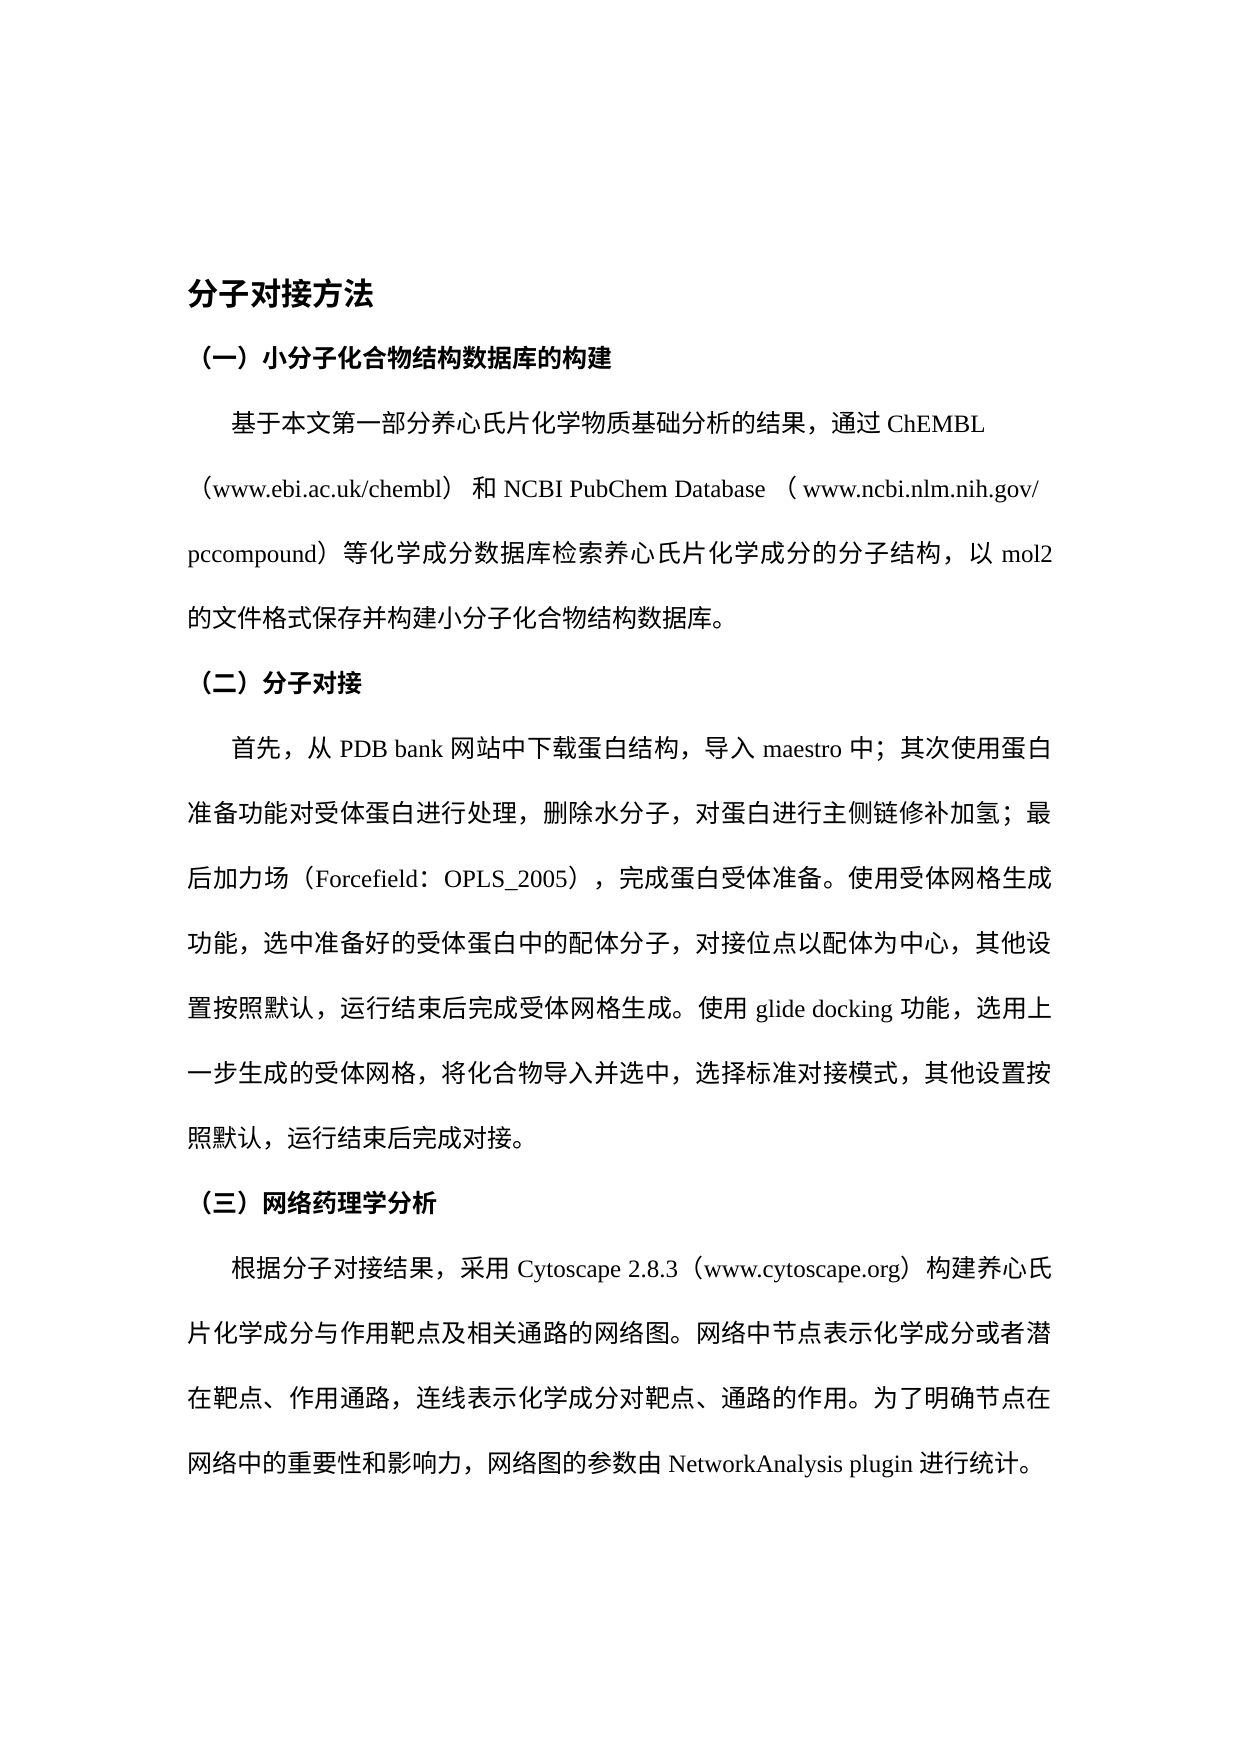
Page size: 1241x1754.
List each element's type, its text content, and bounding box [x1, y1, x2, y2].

text 首先，从 PDB bank 网站中下载蛋白结构，导入 maestro 中；其次使用蛋白准备功能对受体蛋白进行处理，删除水分子，对蛋白进行主侧链修补加氢；最后加力场（Forcefield：OPLS_2005），完成蛋白受体准备。使用受体网格生成功能，选中准备好的受体蛋白中的配体分子，对接位点以配体为中心，其他设置按照默认，运行结束后完成受体网格生成。使用 glide docking 功能，选用上一步生成的受体网格，将化合物导入并选中，选择标准对接模式，其他设置按照默认，运行结束后完成对接。 [187, 714, 1053, 1169]
text 根据分子对接结果，采用 Cytoscape 2.8.3（www.cytoscape.org）构建养心氏片化学成分与作用靶点及相关通路的网络图。网络中节点表示化学成分或者潜在靶点、作用通路，连线表示化学成分对靶点、通路的作用。为了明确节点在网络中的重要性和影响力，网络图的参数由 NetworkAnalysis plugin 进行统计。 [187, 1234, 1053, 1494]
text 基于本文第一部分养心氏片化学物质基础分析的结果，通过 ChEMBL [187, 389, 1053, 454]
subtitle 分子对接方法 [187, 259, 1053, 324]
subtitle （一）小分子化合物结构数据库的构建 [187, 324, 1053, 389]
text pccompound）等化学成分数据库检索养心氏片化学成分的分子结构，以 mol2 的文件格式保存并构建小分子化合物结构数据库。 [187, 519, 1053, 649]
subtitle （二）分子对接 [187, 649, 1053, 714]
subtitle （三）网络药理学分析 [187, 1169, 1053, 1234]
text （www.ebi.ac.uk/chembl） 和 NCBI PubChem Database （ www.ncbi.nlm.nih.gov/ [187, 454, 1053, 519]
